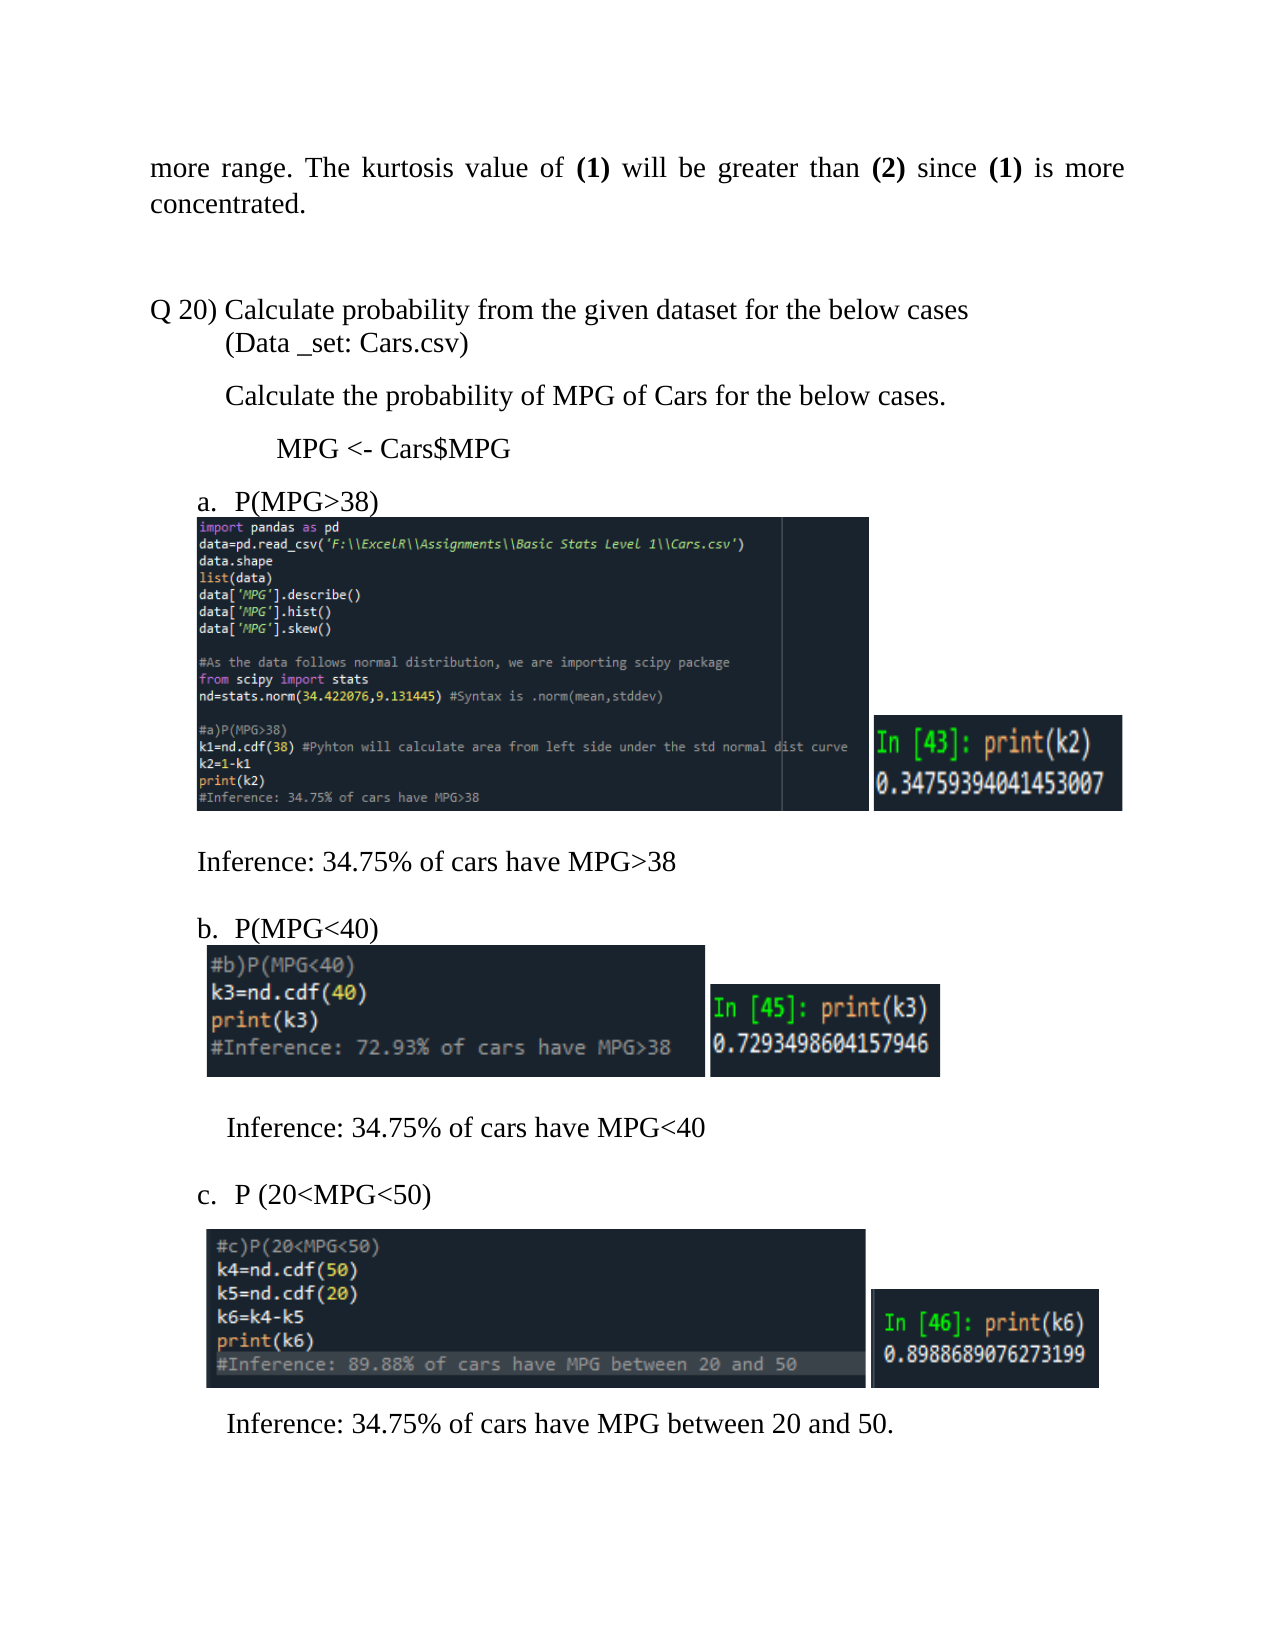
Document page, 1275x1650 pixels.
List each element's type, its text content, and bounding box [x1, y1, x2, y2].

text MPG <- Cars$MPG [225, 431, 1125, 464]
picture [206, 945, 706, 1077]
picture [196, 517, 869, 811]
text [150, 150, 1125, 220]
list P(MPG<40) [197, 912, 1125, 945]
list P (20<MPG<50) [197, 1177, 1125, 1211]
list P(MPG>38) [197, 484, 1125, 517]
picture [873, 715, 1123, 811]
picture [206, 1229, 866, 1388]
picture [710, 984, 940, 1077]
text Inference: 34.75% of cars have MPG>38 [197, 844, 1125, 878]
picture [871, 1289, 1099, 1388]
text (Data _set: Cars.csv) [225, 325, 1125, 359]
text Inference: 34.75% of cars have MPG between 20 and 50. [197, 1406, 1125, 1440]
text Inference: 34.75% of cars have MPG<40 [197, 1110, 1125, 1143]
text Calculate the probability of MPG of Cars for the below cases. [225, 378, 1125, 412]
text Q 20) Calculate probability from the given dataset for the below cases [150, 292, 1125, 325]
